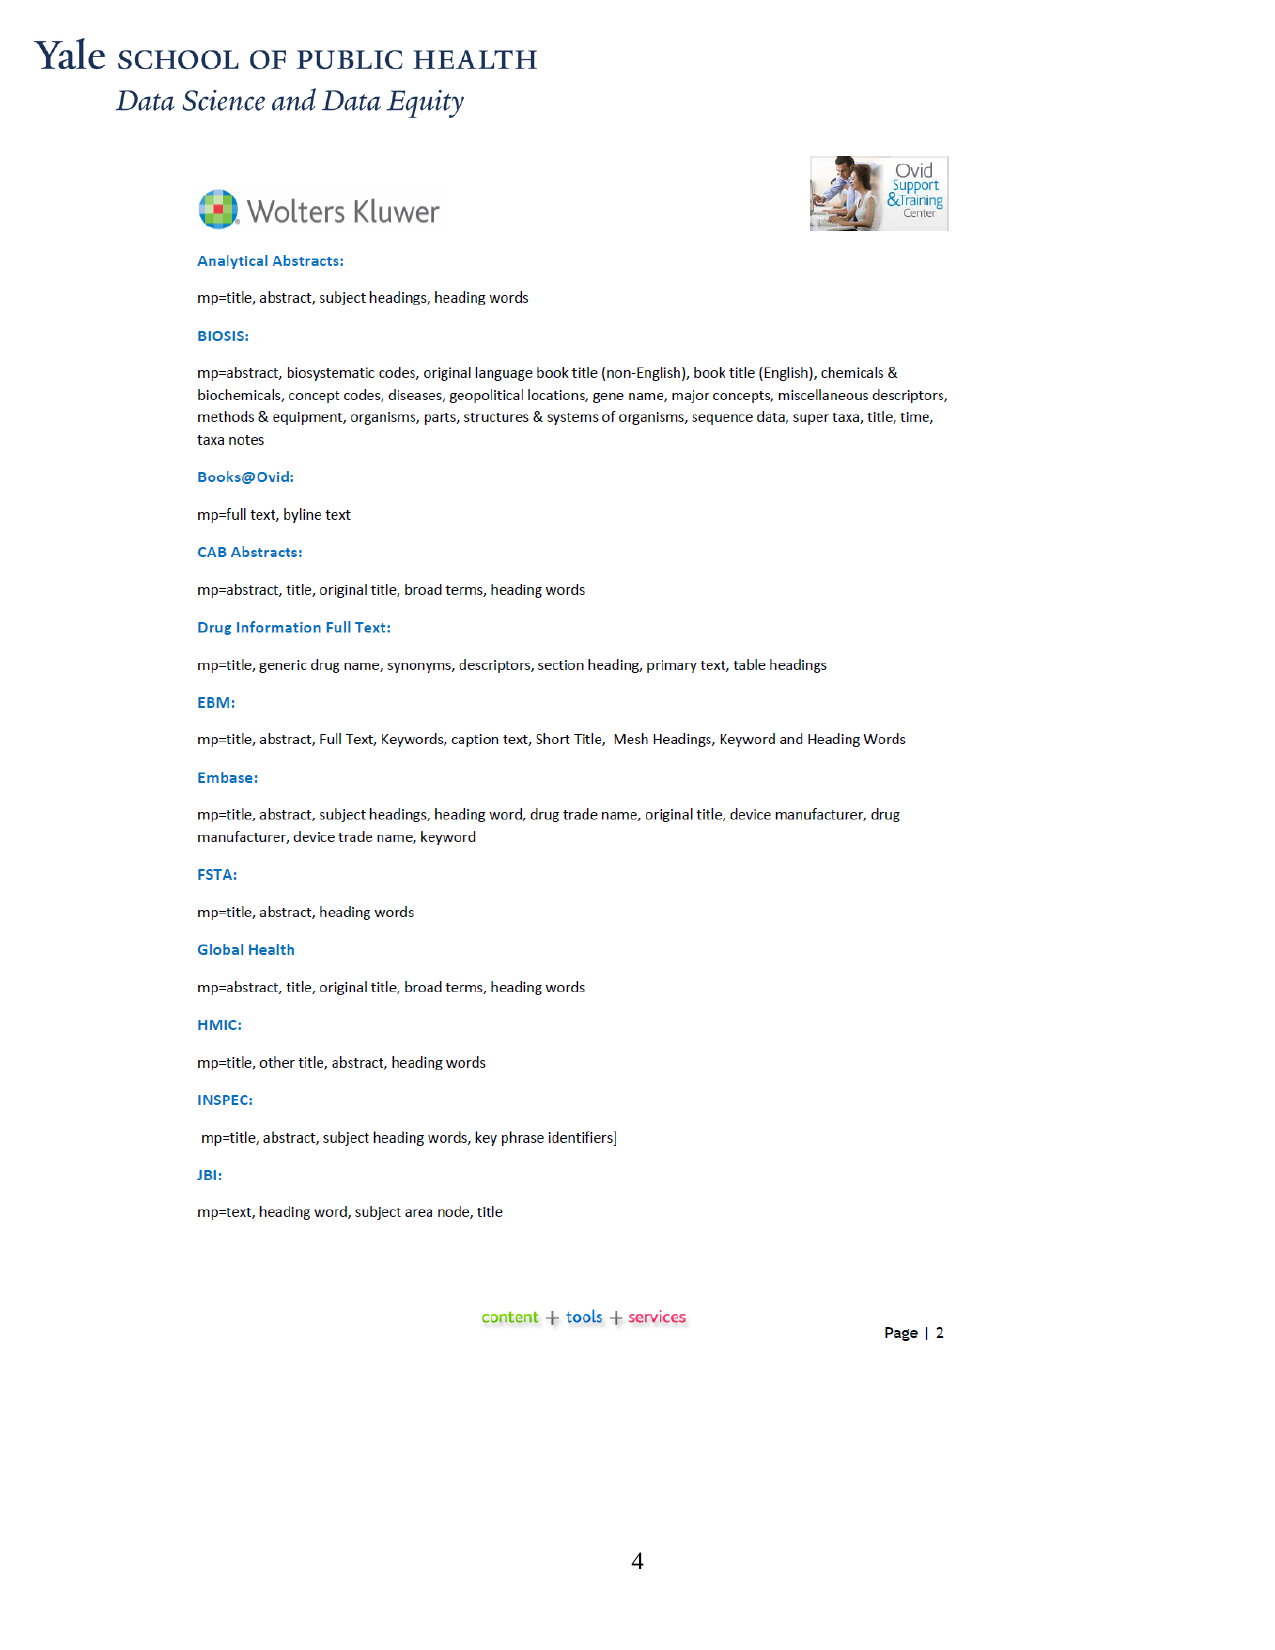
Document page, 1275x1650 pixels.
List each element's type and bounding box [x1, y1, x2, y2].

picture [33, 38, 537, 118]
picture [150, 150, 988, 1350]
